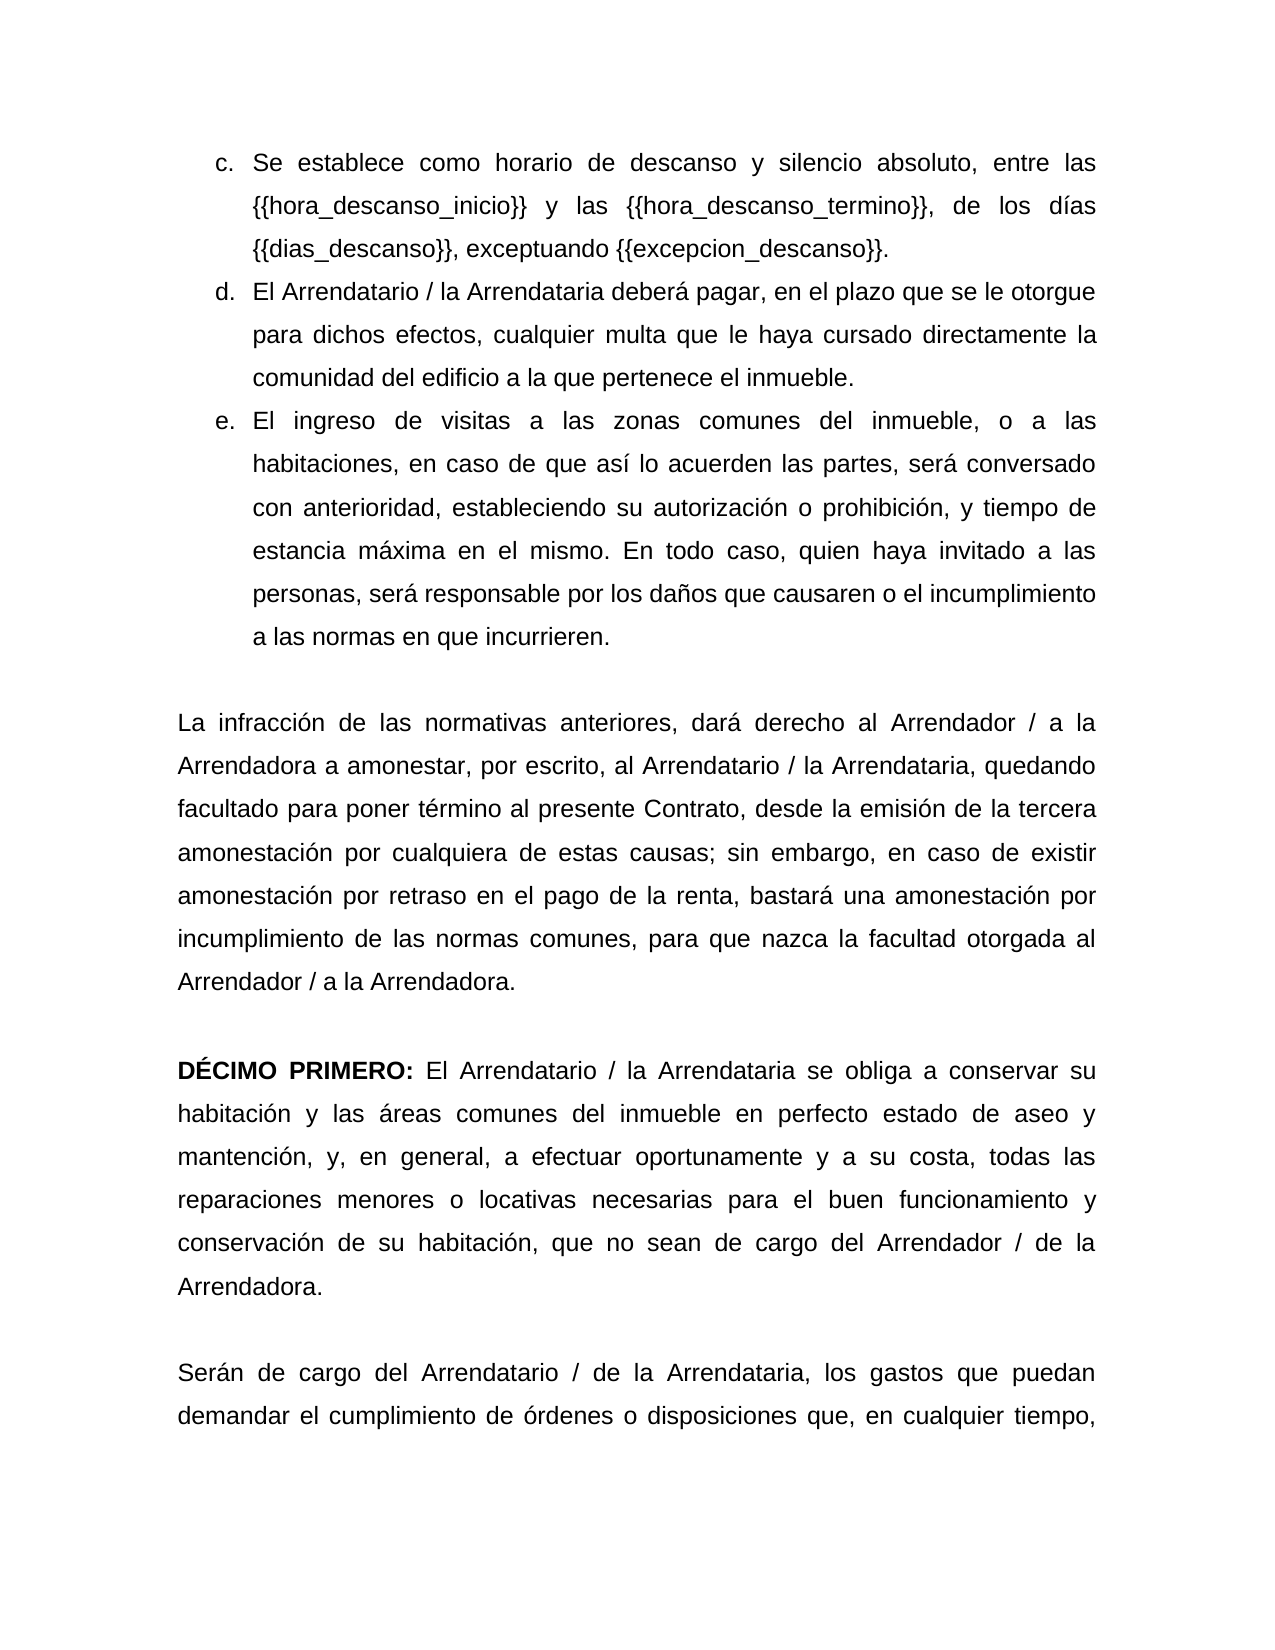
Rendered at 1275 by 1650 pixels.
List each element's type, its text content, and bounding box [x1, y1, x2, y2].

list Se establece como horario de descanso y silencio absoluto, entre las {{hora_descanso_inicio}} y las {{hora_descanso_termino}}, de los días {{dias_descanso}}, exceptuando {{excepcion_descanso}}. [215, 148, 1098, 263]
list El Arrendatario / la Arrendataria deberá pagar, en el plazo que se le otorgue para dichos efectos, cualquier multa que le haya cursado directamente la comunidad del edificio a la que pertenece el inmueble. [215, 277, 1098, 392]
list El ingreso de visitas a las zonas comunes del inmueble, o a las habitaciones, en caso de que así lo acuerden las partes, será conversado con anterioridad, estableciendo su autorización o prohibición, y tiempo de estancia máxima en el mismo. En todo caso, quien haya invitado a las personas, será responsable por los daños que causaren o el incumplimiento a las normas en que incurrieren. [215, 406, 1098, 651]
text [177, 1358, 1098, 1429]
text La infracción de las normativas anteriores, dará derecho al Arrendador / a la Arrendadora a amonestar, por escrito, al Arrendatario / la Arrendataria, quedando facultado para poner término al presente Contrato, desde la emisión de la tercera amonestación por cualquiera de estas causas; sin embargo, en caso de existir amonestación por retraso en el pago de la renta, bastará una amonestación por incumplimiento de las normas comunes, para que nazca la facultad otorgada al Arrendador / a la Arrendadora. [177, 708, 1098, 996]
text DÉCIMO PRIMERO: El Arrendatario / la Arrendataria se obliga a conservar su habitación y las áreas comunes del inmueble en perfecto estado de aseo y mantención, y, en general, a efectuar oportunamente y a su costa, todas las reparaciones menores o locativas necesarias para el buen funcionamiento y conservación de su habitación, que no sean de cargo del Arrendador / de la Arrendadora. [177, 1056, 1098, 1300]
